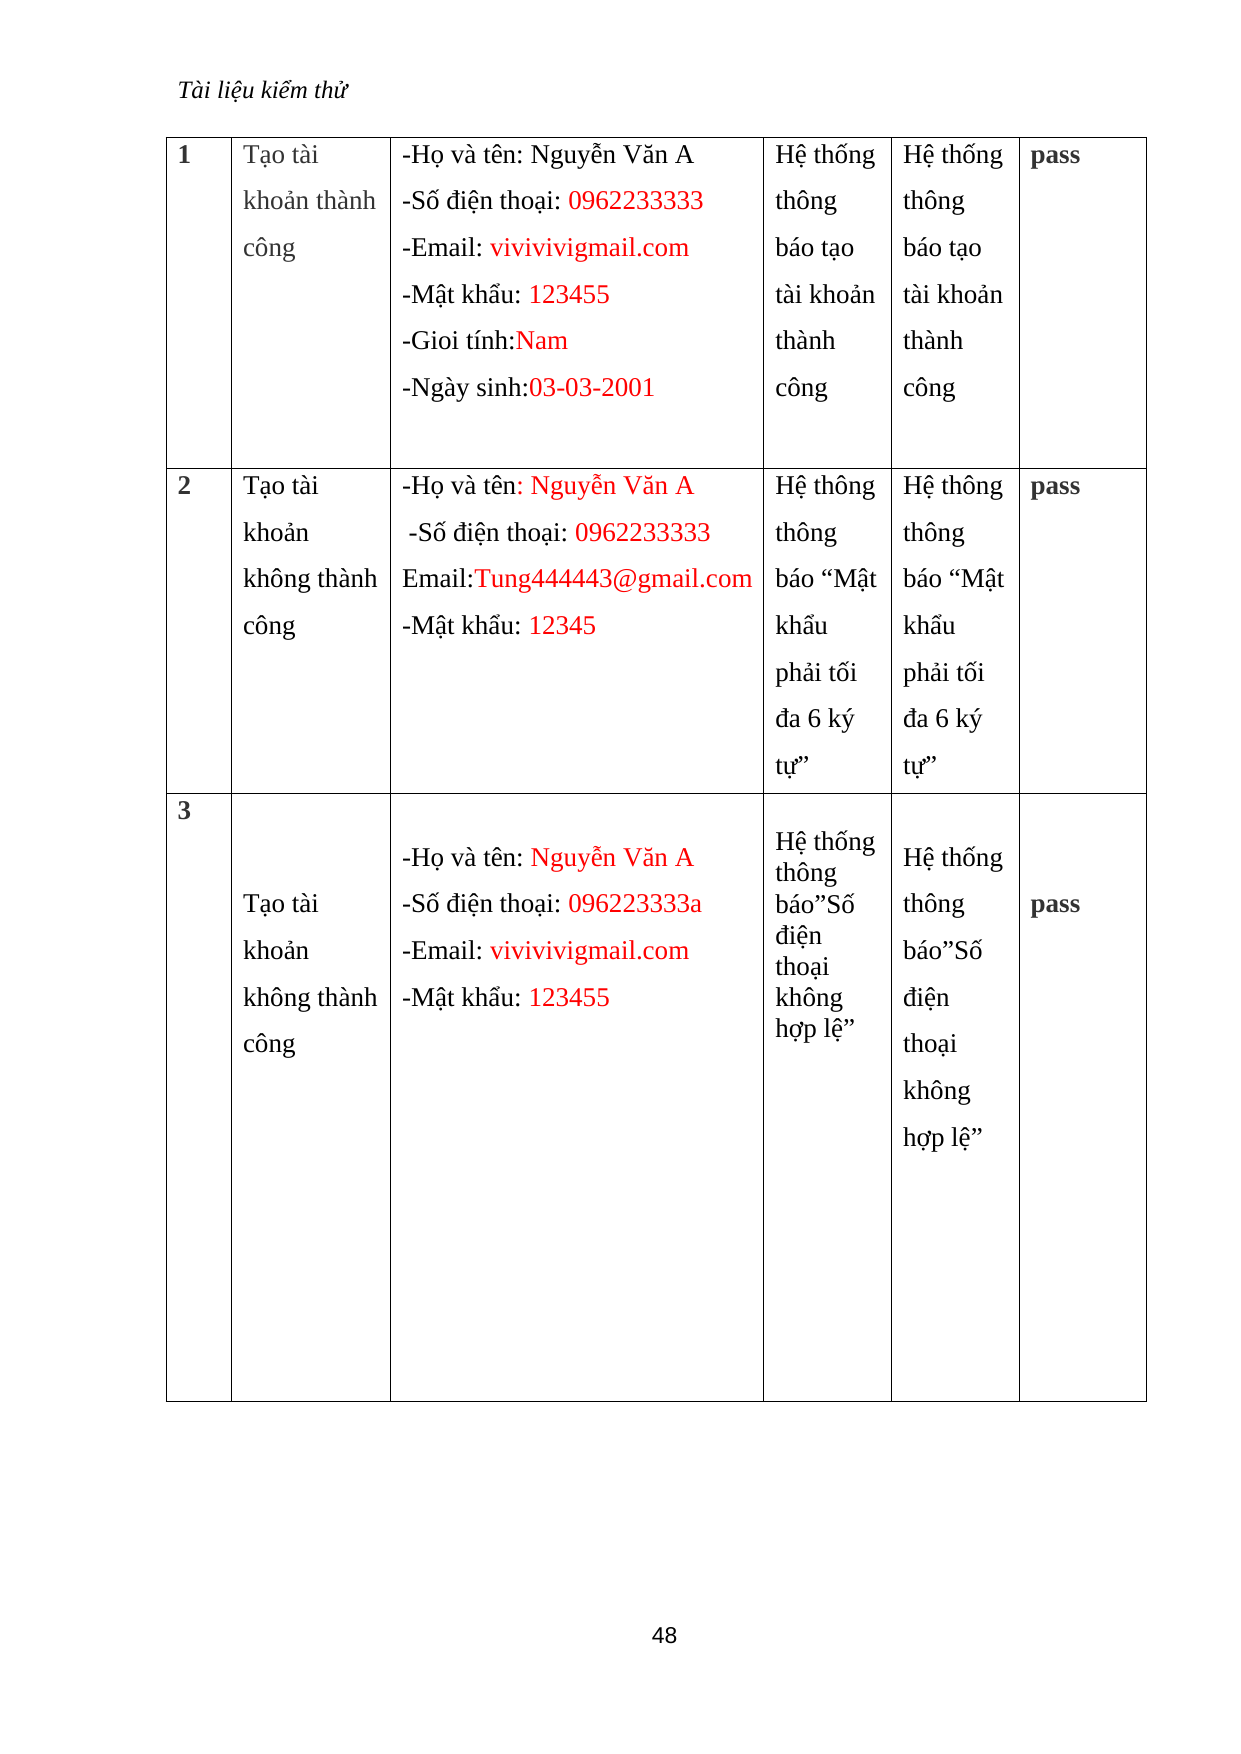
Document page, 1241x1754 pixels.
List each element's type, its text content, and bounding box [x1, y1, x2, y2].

table_cell 3 [167, 794, 231, 1401]
table_cell Hệ thống thông báo tạo tài khoản thành công [892, 138, 1019, 468]
table_cell pass [1020, 469, 1146, 793]
table_cell -Họ và tên: Nguyễn Văn A -Số điện thoại: 096223333a -Email: vivivivigmail.com -Mật khẩu: 123455 [391, 794, 763, 1401]
table_cell Tạo tài khoản thành công [232, 138, 390, 468]
table_cell Hệ thống thông báo”Số điện thoại không hợp lệ” [892, 794, 1019, 1401]
table_cell Hệ thông thông báo “Mật khẩu phải tối đa 6 ký tự” [764, 469, 891, 793]
table_cell Hệ thống thông báo tạo tài khoản thành công [764, 138, 891, 468]
table_cell Hệ thông thông báo “Mật khẩu phải tối đa 6 ký tự” [892, 469, 1019, 793]
table_cell -Họ và tên: Nguyễn Văn A -Số điện thoại: 0962233333 Email:Tung444443@gmail.com -Mật khẩu: 12345 [391, 469, 763, 793]
table_cell pass [1020, 794, 1146, 1401]
table_cell 1 [167, 138, 231, 468]
table_cell Hệ thống thông báo”Số điện thoại không hợp lệ” [764, 794, 891, 1401]
table_cell Tạo tài khoản không thành công [232, 469, 390, 793]
table_cell 2 [167, 469, 231, 793]
table_cell pass [1020, 138, 1146, 468]
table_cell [232, 794, 390, 1401]
table_cell -Họ và tên: Nguyễn Văn A -Số điện thoại: 0962233333 -Email: vivivivigmail.com -Mật khẩu: 123455 -Gioi tính:Nam -Ngày sinh:03-03-2001 [391, 138, 763, 468]
